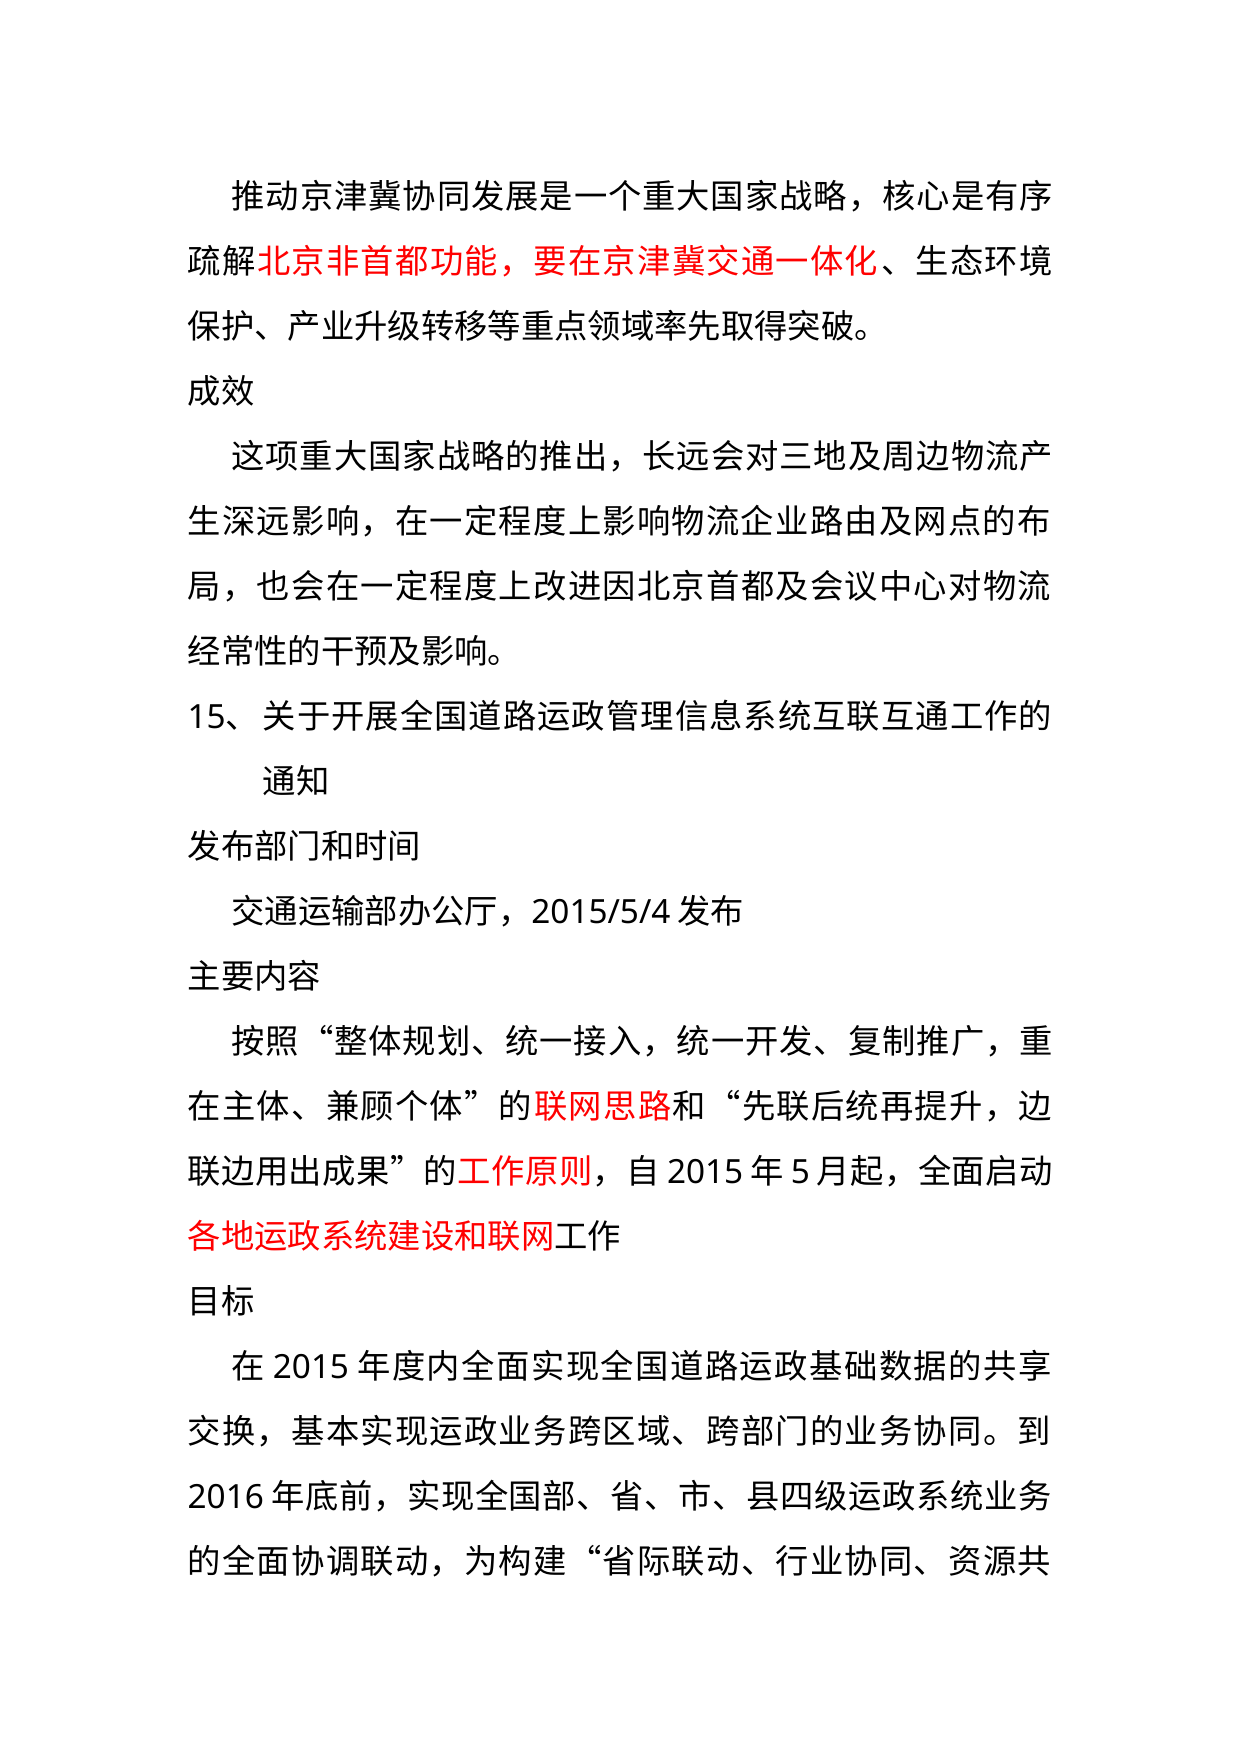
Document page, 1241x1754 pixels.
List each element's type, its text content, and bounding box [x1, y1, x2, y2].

text 推动京津冀协同发展是一个重大国家战略，核心是有序疏解北京非首都功能，要在京津冀交通一体化、生态环境保护、产业升级转移等重点领域率先取得突破。 [187, 162, 1053, 357]
text 交通运输部办公厅，2015/5/4发布 [187, 877, 1053, 942]
list 关于开展全国道路运政管理信息系统互联互通工作的通知 [187, 682, 1053, 812]
text 发布部门和时间 [187, 812, 1053, 877]
text 目标 [187, 1267, 1053, 1332]
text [187, 1332, 1053, 1592]
text 主要内容 [187, 942, 1053, 1007]
text 按照“整体规划、统一接入，统一开发、复制推广，重在主体、兼顾个体”的联网思路和“先联后统再提升，边联边用出成果”的工作原则，自2015年5月起，全面启动各地运政系统建设和联网工作 [187, 1007, 1053, 1267]
text 成效 [187, 357, 1053, 422]
text 这项重大国家战略的推出，长远会对三地及周边物流产生深远影响，在一定程度上影响物流企业路由及网点的布局，也会在一定程度上改进因北京首都及会议中心对物流经常性的干预及影响。 [187, 422, 1053, 682]
